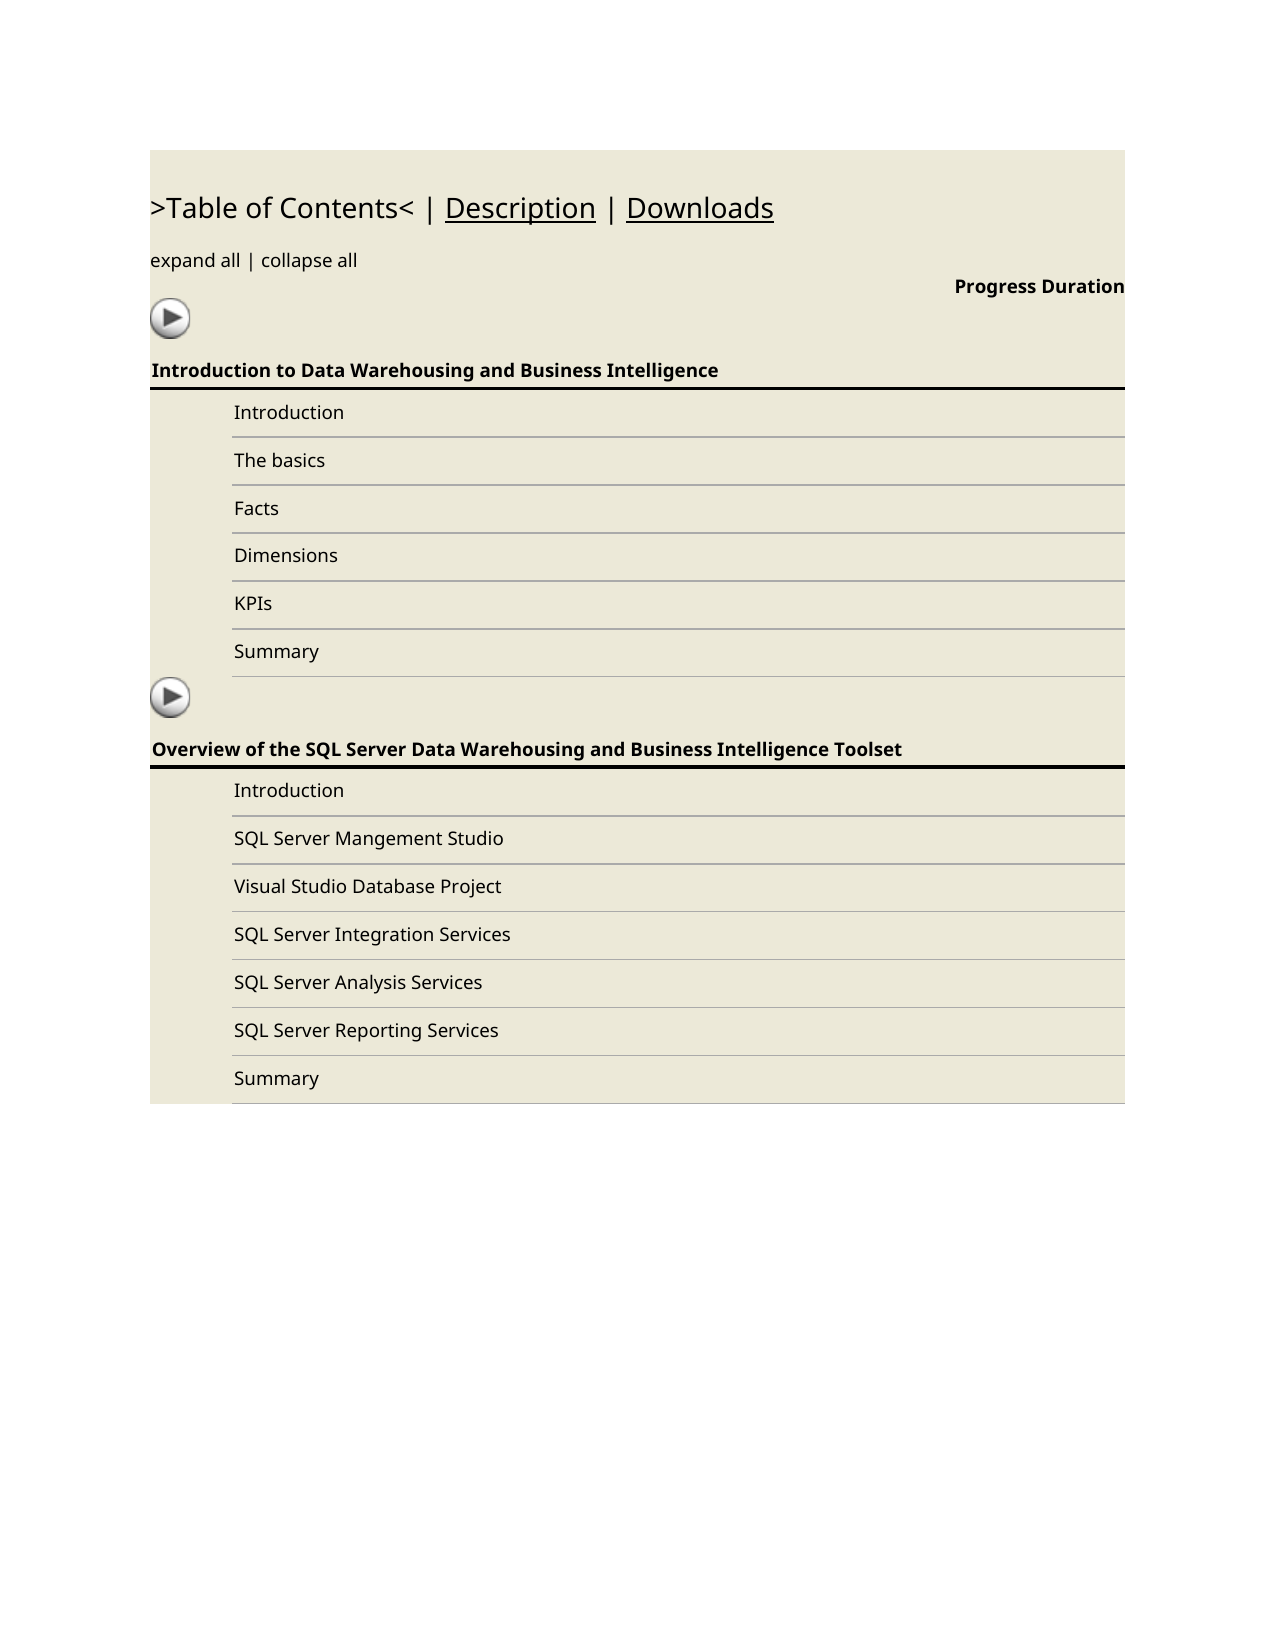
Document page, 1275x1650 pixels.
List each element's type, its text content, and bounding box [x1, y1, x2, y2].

picture [150, 298, 191, 339]
table_header >Table of Contents< | Description | Downloads expand all | collapse all Progress Duration [150, 390, 1125, 765]
picture [150, 677, 191, 718]
table_header >Table of Contents< | Description | Downloads expand all | collapse all Progress Duration [150, 150, 1125, 387]
table_header >Table of Contents< | Description | Downloads expand all | collapse all Progress Duration [150, 769, 1125, 1104]
